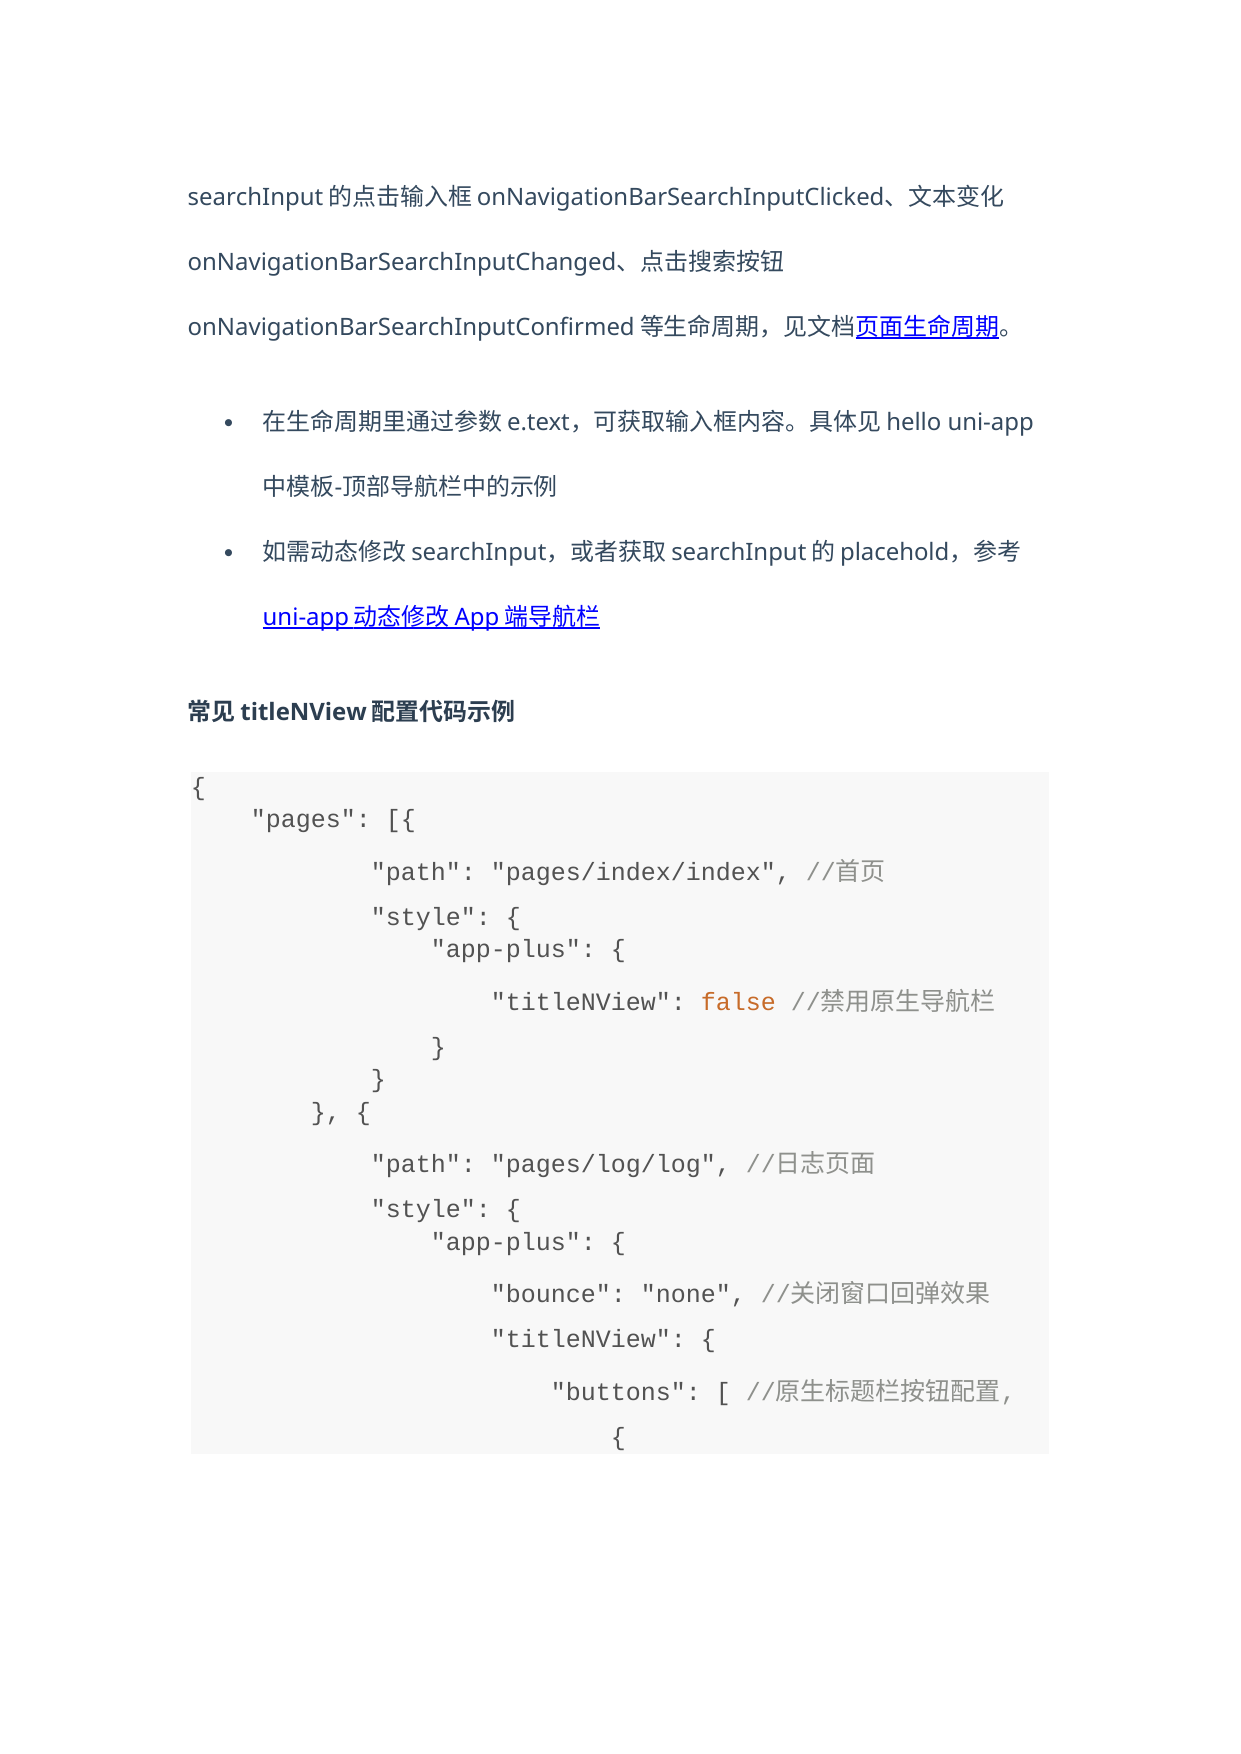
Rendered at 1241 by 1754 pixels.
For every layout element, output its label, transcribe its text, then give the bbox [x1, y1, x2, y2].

text "pages": [{ [191, 804, 1049, 837]
text "bounce": "none", //关闭窗口回弹效果 [191, 1259, 1049, 1324]
text "buttons": [ //原生标题栏按钮配置, [191, 1357, 1049, 1422]
text "titleNView": { [191, 1324, 1049, 1357]
text "titleNView": false //禁用原生导航栏 [191, 967, 1049, 1032]
text 常见titleNView配置代码示例 [187, 677, 1053, 742]
list 在生命周期里通过参数e.text，可获取输入框内容。具体见hello uni-app中模板-顶部导航栏中的示例 [225, 387, 1053, 517]
text searchInput的点击输入框onNavigationBarSearchInputClicked、文本变化onNavigationBarSearchInputChanged、点击搜索按钮onNavigationBarSearchInputConfirmed等生命周期，见文档页面生命周期。 [187, 162, 1053, 357]
text "app-plus": { [191, 934, 1049, 967]
text } [191, 1064, 1049, 1097]
list 如需动态修改searchInput，或者获取searchInput的placehold，参考uni-app动态修改App端导航栏 [225, 517, 1053, 647]
text { [191, 772, 1049, 804]
text }, { [191, 1097, 1049, 1129]
text } [191, 1032, 1049, 1064]
text "style": { [191, 902, 1049, 934]
text "path": "pages/index/index", //首页 [191, 837, 1049, 902]
text { [191, 1422, 1049, 1454]
text "path": "pages/log/log", //日志页面 [191, 1129, 1049, 1194]
text "style": { [191, 1194, 1049, 1227]
text "app-plus": { [191, 1227, 1049, 1259]
